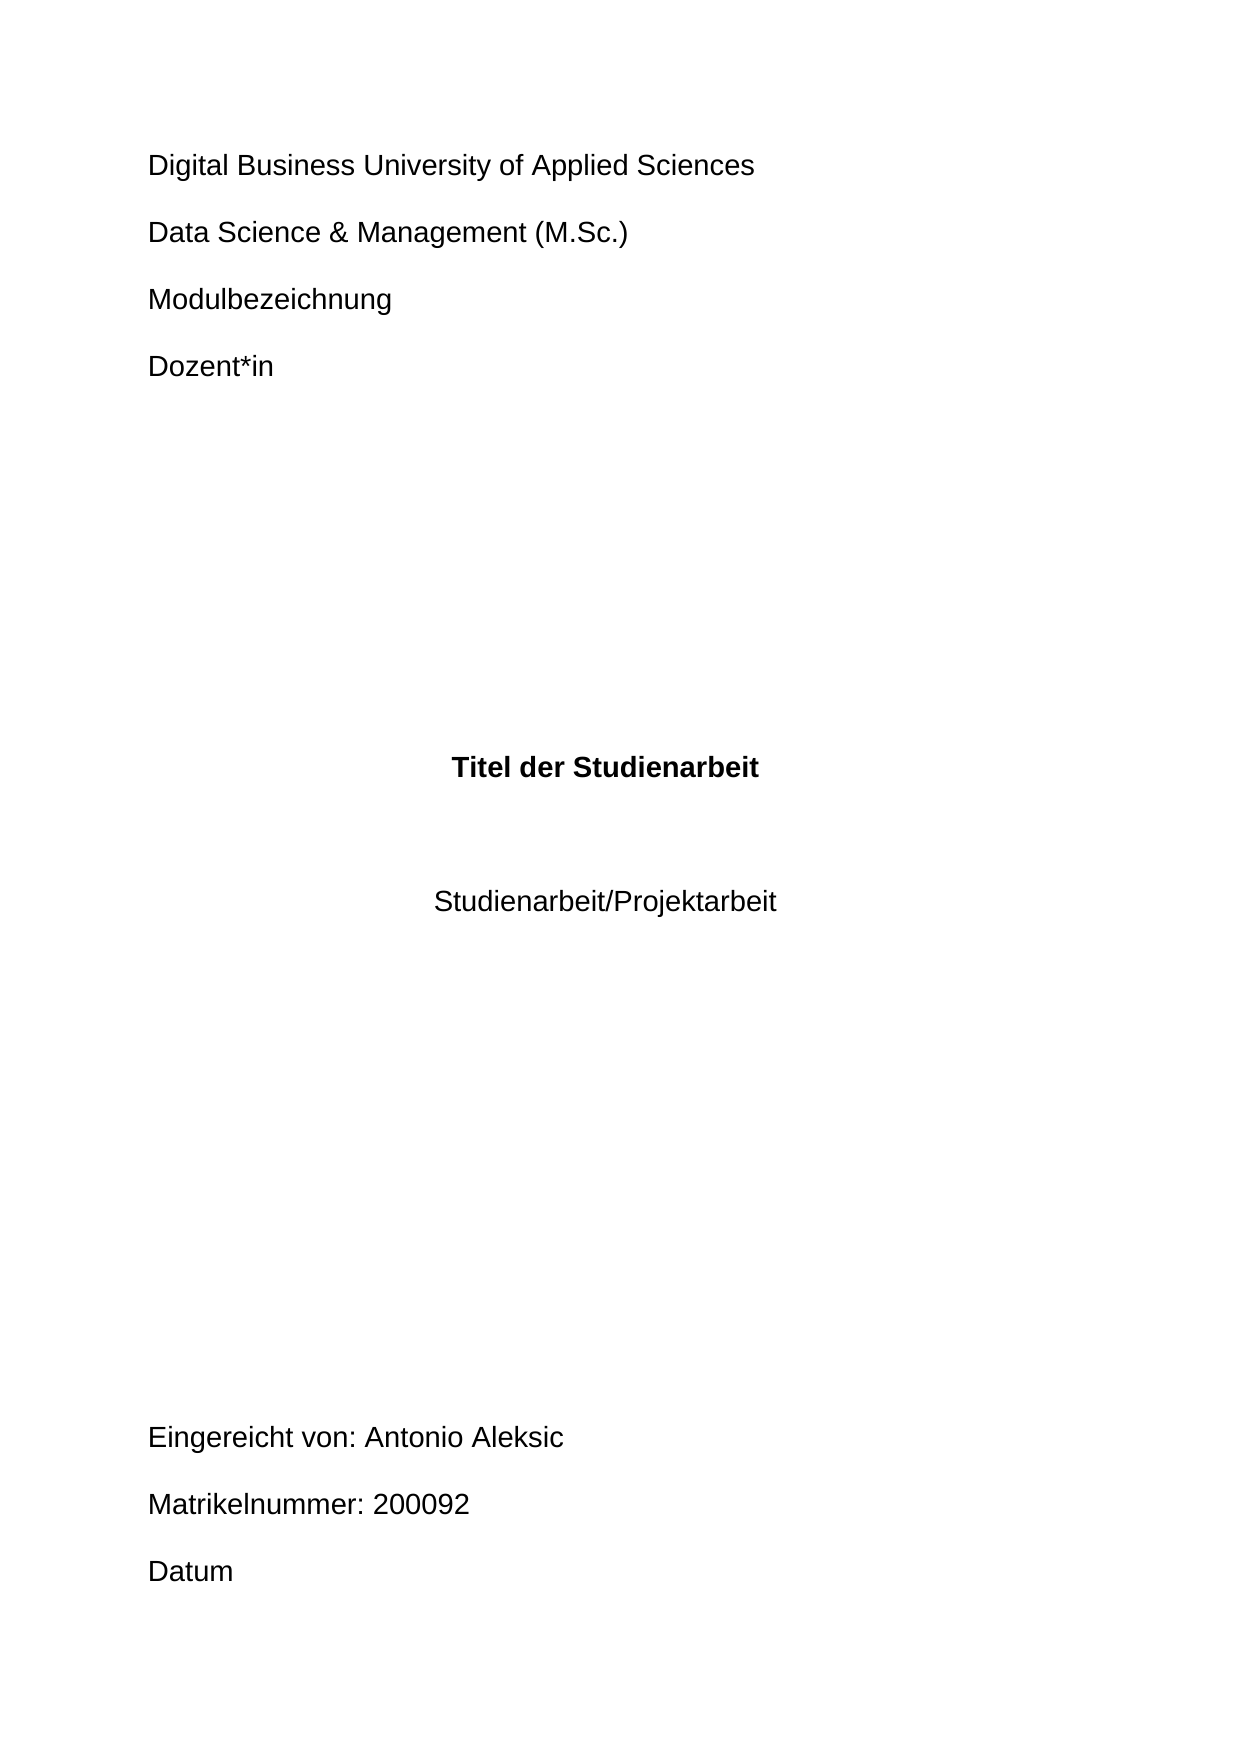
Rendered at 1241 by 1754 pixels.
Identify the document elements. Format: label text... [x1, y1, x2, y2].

text Matrikelnummer: 200092 [148, 1487, 1063, 1521]
text Titel der Studienarbeit [148, 751, 1063, 784]
text Digital Business University of Applied Sciences [148, 148, 1063, 181]
text Modulbezeichnung [148, 282, 1063, 315]
text Datum [148, 1554, 1063, 1588]
text Studienarbeit/Projektarbeit [148, 884, 1063, 918]
text Dozent*in [148, 349, 1063, 382]
text Data Science & Management (M.Sc.) [148, 215, 1063, 248]
text Eingereicht von: Antonio Aleksic [148, 1420, 1063, 1454]
